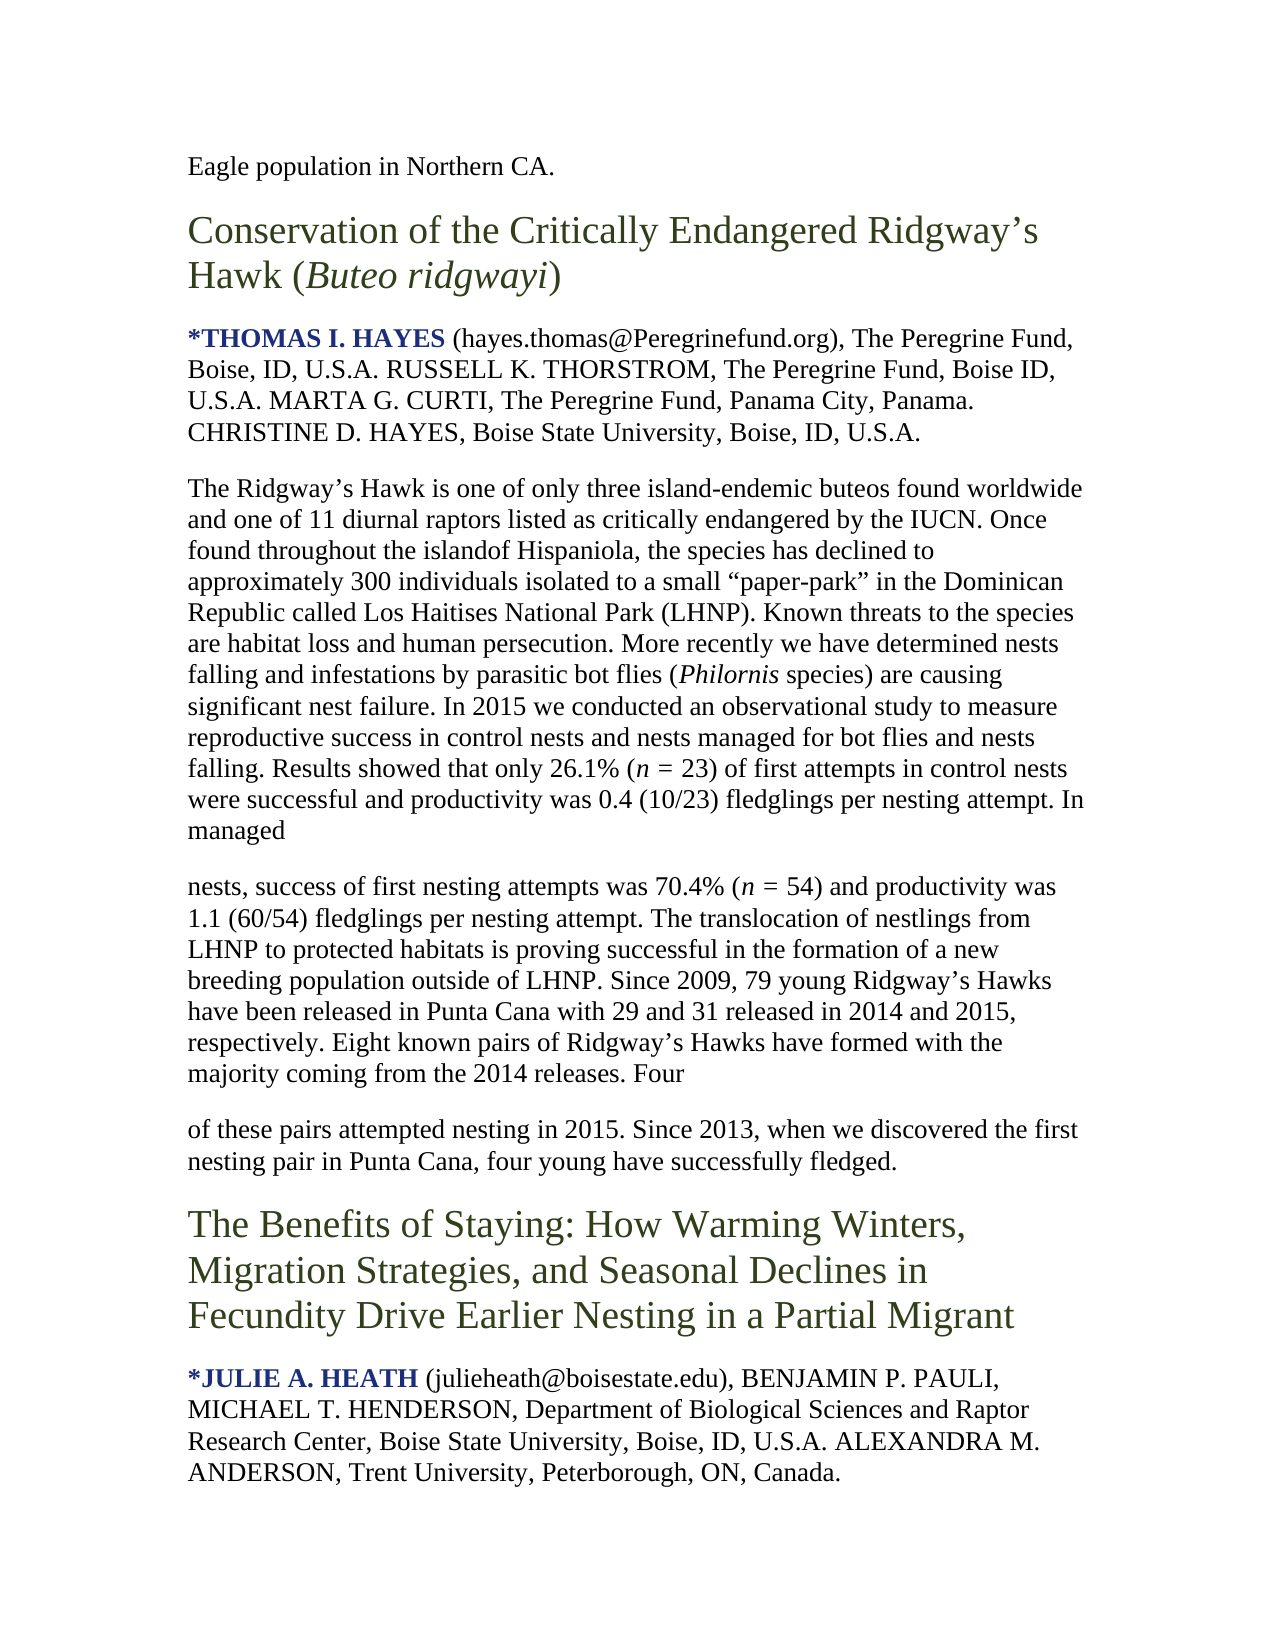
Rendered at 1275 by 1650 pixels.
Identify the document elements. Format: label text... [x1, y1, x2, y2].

text nests, success of first nesting attempts was 70.4% (n = 54) and productivity was 1.1 (60/54) fledglings per nesting attempt. The translocation of nestlings from LHNP to protected habitats is proving successful in the formation of a new breeding population outside of LHNP. Since 2009, 79 young Ridgway’s Hawks have been released in Punta Cana with 29 and 31 released in 2014 and 2015, respectively. Eight known pairs of Ridgway’s Hawks have formed with the majority coming from the 2014 releases. Four [187, 871, 1087, 1088]
text *JULIE A. HEATH (julieheath@boisestate.edu), BENJAMIN P. PAULI, MICHAEL T. HENDERSON, Department of Biological Sciences and Raptor Research Center, Boise State University, Boise, ID, U.S.A. ALEXANDRA M. ANDERSON, Trent University, Peterborough, ON, Canada. [187, 1362, 1087, 1487]
text The Benefits of Staying: How Warming Winters, Migration Strategies, and Seasonal Declines in Fecundity Drive Earlier Nesting in a Partial Migrant [187, 1201, 1087, 1337]
text *THOMAS I. HAYES (hayes.thomas@Peregrinefund.org), The Peregrine Fund, Boise, ID, U.S.A. RUSSELL K. THORSTROM, The Peregrine Fund, Boise ID, U.S.A. MARTA G. CURTI, The Peregrine Fund, Panama City, Panama. CHRISTINE D. HAYES, Boise State University, Boise, ID, U.S.A. [187, 322, 1087, 447]
text of these pairs attempted nesting in 2015. Since 2013, when we discovered the first nesting pair in Punta Cana, four young have successfully fledged. [187, 1113, 1087, 1176]
text Conservation of the Critically Endangered Ridgway’s Hawk (Buteo ridgwayi) [187, 206, 1087, 297]
text The Ridgway’s Hawk is one of only three island-endemic buteos found worldwide and one of 11 diurnal raptors listed as critically endangered by the IUCN. Once found throughout the island of Hispaniola, the species has declined to approximately 300 individuals isolated to a small “paper-park” in the Dominican Republic called Los Haitises National Park (LHNP). Known threats to the species are habitat loss and human persecution. More recently we have determined nests falling and infestations by parasitic bot flies (Philornis species) are causing significant nest failure. In 2015 we conducted an observational study to measure reproductive success in control nests and nests managed for bot flies and nests falling. Results showed that only 26.1% (n = 23) of first attempts in control nests were successful and productivity was 0.4 (10/23) fledglings per nesting attempt. In managed [187, 472, 1087, 846]
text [187, 150, 1087, 181]
